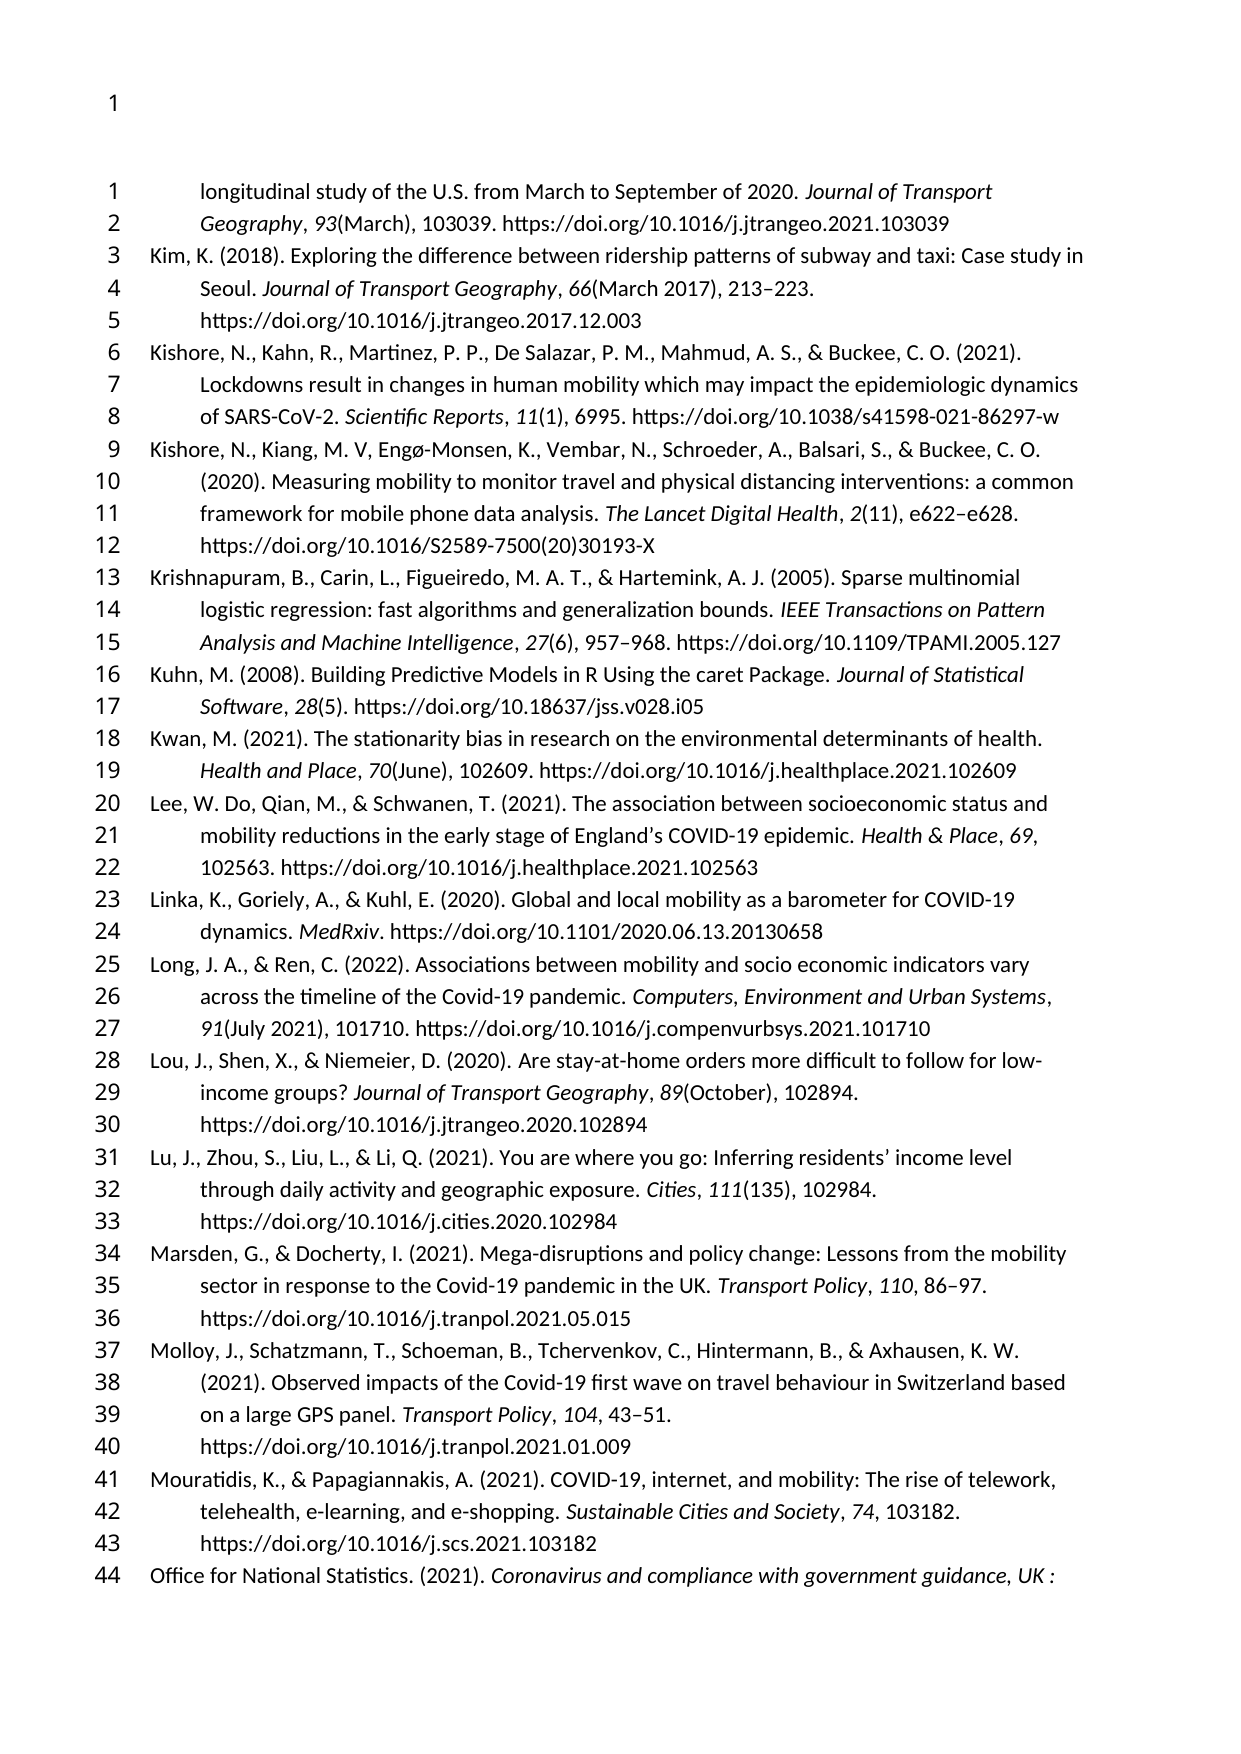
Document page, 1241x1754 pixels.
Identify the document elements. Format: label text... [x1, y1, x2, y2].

text Kuhn, M. (2008). Building Predictive Models in R Using the caret Package. Journal of Statistical Software, 28(5). https://doi.org/10.18637/jss.v028.i05 [150, 660, 1090, 720]
text Lee, W. Do, Qian, M., & Schwanen, T. (2021). The association between socioeconomic status and mobility reductions in the early stage of England’s COVID-19 epidemic. Health & Place, 69, 102563. https://doi.org/10.1016/j.healthplace.2021.102563 [150, 789, 1090, 881]
text Marsden, G., & Docherty, I. (2021). Mega-disruptions and policy change: Lessons from the mobility sector in response to the Covid-19 pandemic in the UK. Transport Policy, 110, 86–97. https://doi.org/10.1016/j.tranpol.2021.05.015 [150, 1239, 1090, 1332]
text Linka, K., Goriely, A., & Kuhl, E. (2020). Global and local mobility as a barometer for COVID-19 dynamics. MedRxiv. https://doi.org/10.1101/2020.06.13.20130658 [150, 885, 1090, 946]
text Lu, J., Zhou, S., Liu, L., & Li, Q. (2021). You are where you go: Inferring residents’ income level through daily activity and geographic exposure. Cities, 111(135), 102984. https://doi.org/10.1016/j.cities.2020.102984 [150, 1143, 1090, 1235]
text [150, 177, 1090, 237]
text Molloy, J., Schatzmann, T., Schoeman, B., Tchervenkov, C., Hintermann, B., & Axhausen, K. W. (2021). Observed impacts of the Covid-19 first wave on travel behaviour in Switzerland based on a large GPS panel. Transport Policy, 104, 43–51. https://doi.org/10.1016/j.tranpol.2021.01.009 [150, 1336, 1090, 1461]
text Kim, K. (2018). Exploring the difference between ridership patterns of subway and taxi: Case study in Seoul. Journal of Transport Geography, 66(March 2017), 213–223. https://doi.org/10.1016/j.jtrangeo.2017.12.003 [150, 242, 1090, 334]
text Kishore, N., Kiang, M. V, Engø-Monsen, K., Vembar, N., Schroeder, A., Balsari, S., & Buckee, C. O. (2020). Measuring mobility to monitor travel and physical distancing interventions: a common framework for mobile phone data analysis. The Lancet Digital Health, 2(11), e622–e628. https://doi.org/10.1016/S2589-7500(20)30193-X [150, 435, 1090, 559]
text Long, J. A., & Ren, C. (2022). Associations between mobility and socio economic indicators vary across the timeline of the Covid-19 pandemic. Computers, Environment and Urban Systems, 91(July 2021), 101710. https://doi.org/10.1016/j.compenvurbsys.2021.101710 [150, 950, 1090, 1042]
text Lou, J., Shen, X., & Niemeier, D. (2020). Are stay-at-home orders more difficult to follow for low-income groups? Journal of Transport Geography, 89(October), 102894. https://doi.org/10.1016/j.jtrangeo.2020.102894 [150, 1046, 1090, 1139]
text Kwan, M. (2021). The stationarity bias in research on the environmental determinants of health. Health and Place, 70(June), 102609. https://doi.org/10.1016/j.healthplace.2021.102609 [150, 724, 1090, 784]
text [150, 1561, 1090, 1589]
text Kishore, N., Kahn, R., Martinez, P. P., De Salazar, P. M., Mahmud, A. S., & Buckee, C. O. (2021). Lockdowns result in changes in human mobility which may impact the epidemiologic dynamics of SARS-CoV-2. Scientific Reports, 11(1), 6995. https://doi.org/10.1038/s41598-021-86297-w [150, 338, 1090, 431]
text Krishnapuram, B., Carin, L., Figueiredo, M. A. T., & Hartemink, A. J. (2005). Sparse multinomial logistic regression: fast algorithms and generalization bounds. IEEE Transactions on Pattern Analysis and Machine Intelligence, 27(6), 957–968. https://doi.org/10.1109/TPAMI.2005.127 [150, 563, 1090, 656]
text Mouratidis, K., & Papagiannakis, A. (2021). COVID-19, internet, and mobility: The rise of telework, telehealth, e-learning, and e-shopping. Sustainable Cities and Society, 74, 103182. https://doi.org/10.1016/j.scs.2021.103182 [150, 1465, 1090, 1557]
